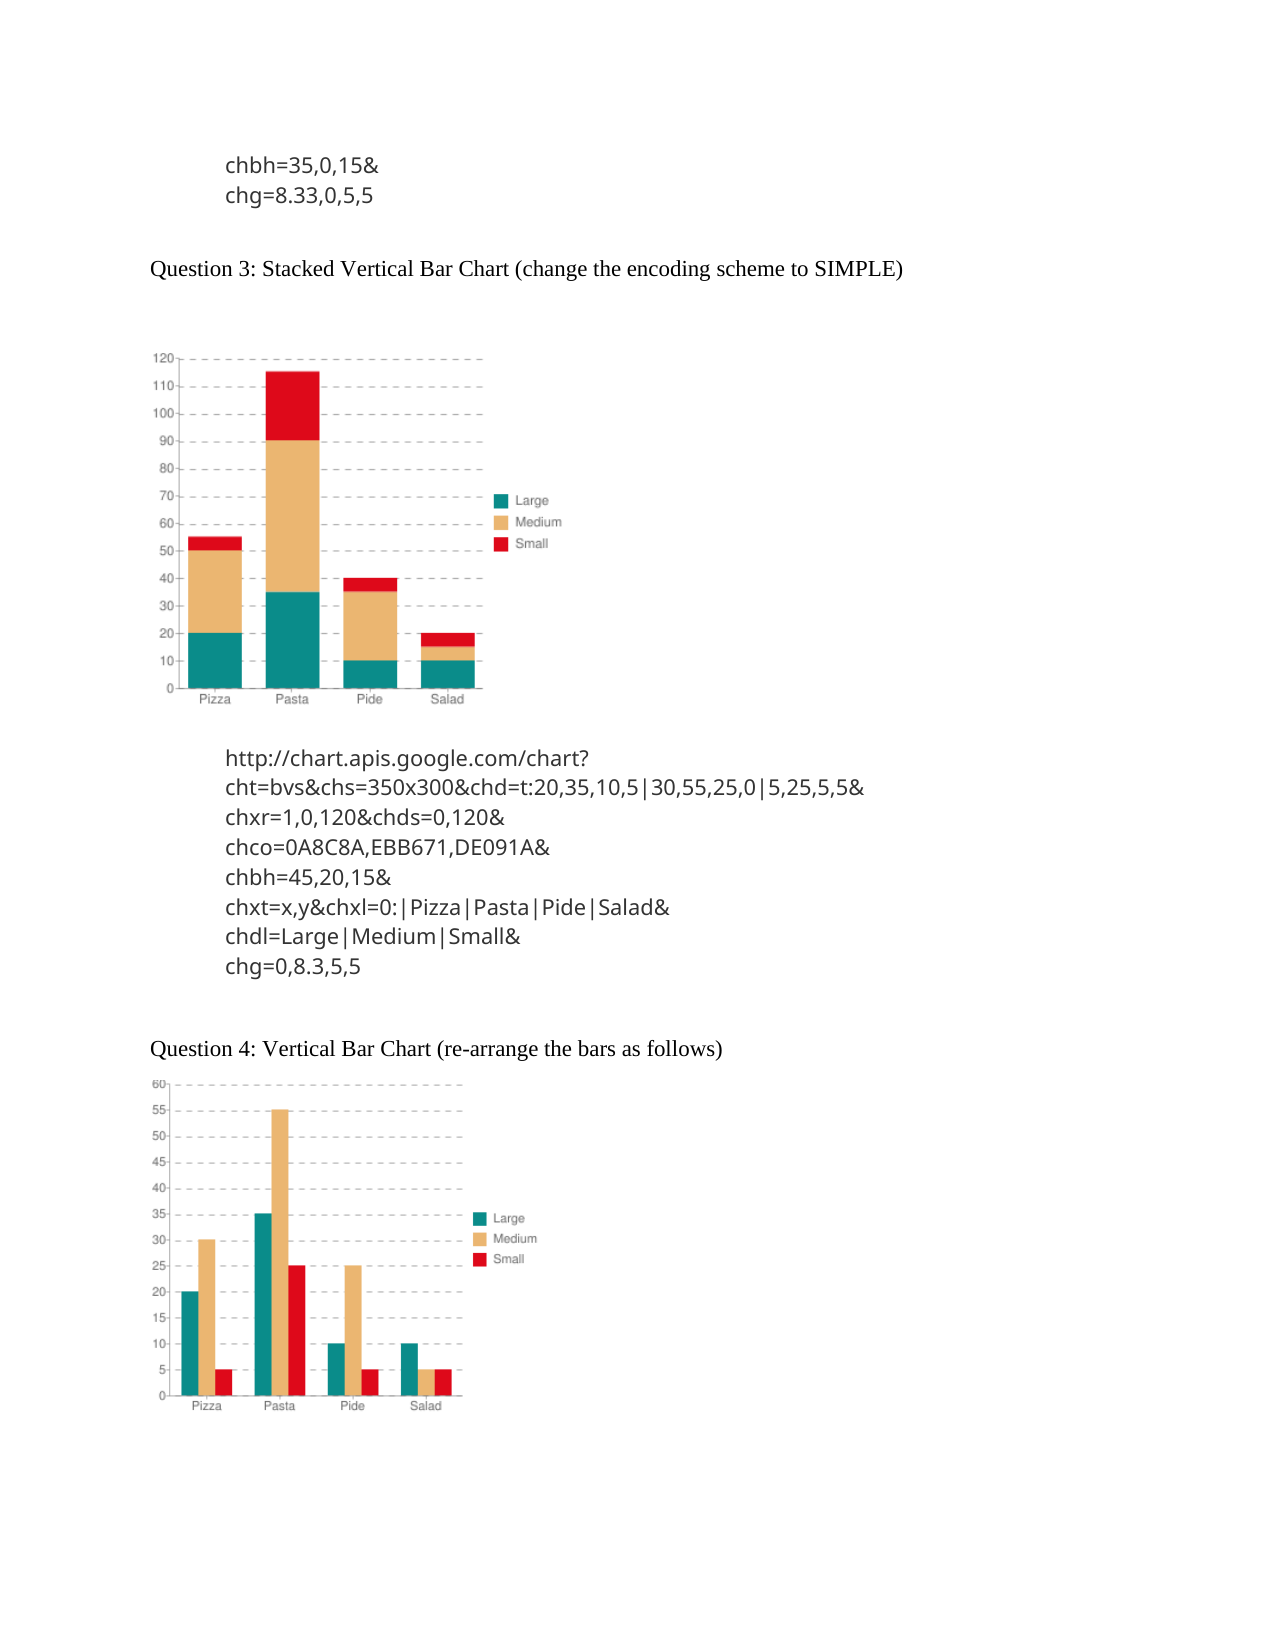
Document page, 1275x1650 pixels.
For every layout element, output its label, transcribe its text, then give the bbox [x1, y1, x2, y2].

text cht=bvs&chs=350x300&chd=t:20,35,10,5|30,55,25,0|5,25,5,5& [225, 772, 1125, 802]
picture [150, 353, 568, 712]
picture [150, 1080, 544, 1418]
text chxt=x,y&chxl=0:|Pizza|Pasta|Pide|Salad& [225, 892, 1125, 921]
text chbh=45,20,15& [225, 862, 1125, 892]
text chdl=Large|Medium|Small& [225, 921, 1125, 951]
text Question 3: Stacked Vertical Bar Chart (change the encoding scheme to SIMPLE) [150, 255, 1125, 281]
text Question 4: Vertical Bar Chart (re-arrange the bars as follows) [150, 1035, 1125, 1061]
text chg=8.33,0,5,5 [225, 180, 1125, 209]
text chco=0A8C8A,EBB671,DE091A& [225, 832, 1125, 862]
text http://chart.apis.google.com/chart? [225, 743, 1125, 772]
text chxr=1,0,120&chds=0,120& [225, 802, 1125, 832]
text chbh=35,0,15& [225, 150, 1125, 180]
text chg=0,8.3,5,5 [225, 951, 1125, 981]
